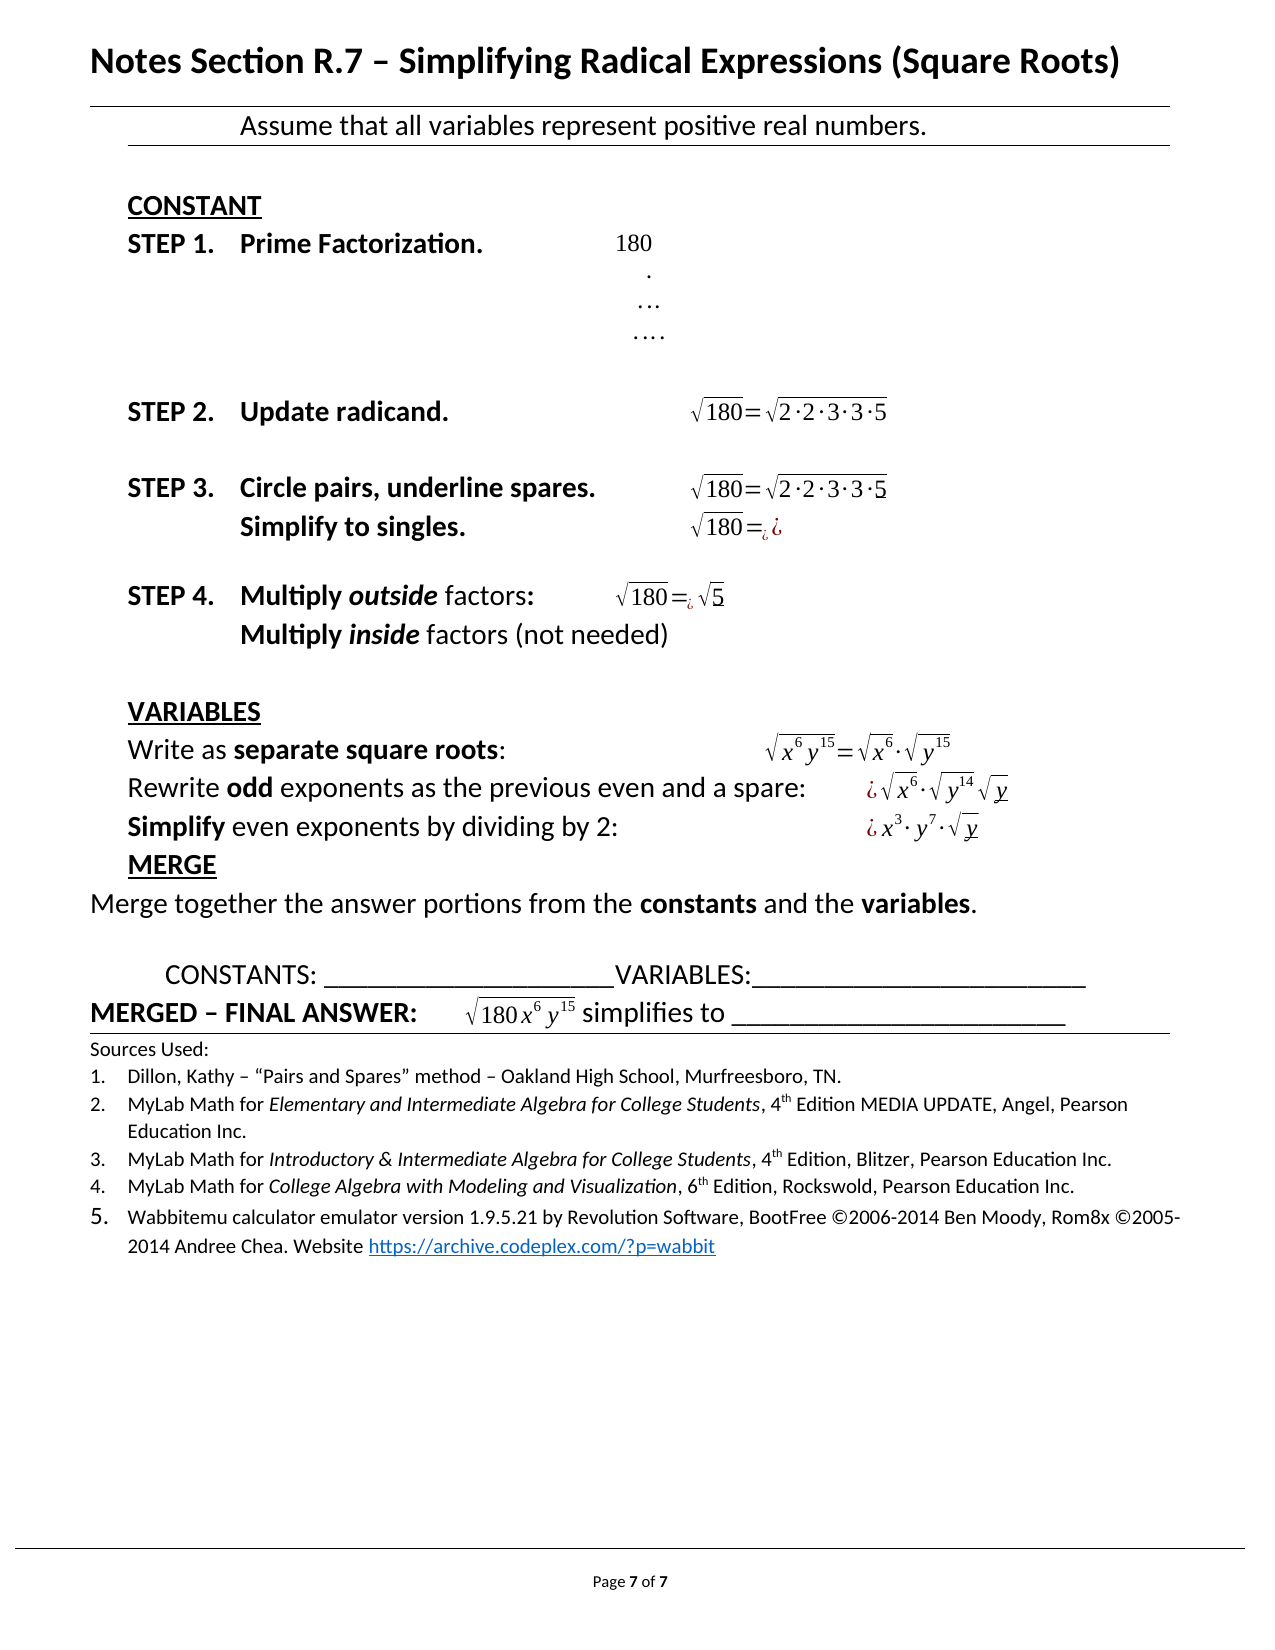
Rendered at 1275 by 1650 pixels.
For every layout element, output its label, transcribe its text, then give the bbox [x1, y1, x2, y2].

list VARIABLES [127, 693, 1170, 728]
list Rewrite odd exponents as the previous even and a spare: [127, 769, 1170, 805]
list CONSTANTS: ____________________ VARIABLES:_______________________ [90, 956, 1170, 992]
list Assume that all variables represent positive real numbers. [165, 107, 1170, 142]
list CONSTANT [127, 184, 1170, 222]
list STEP 1. Prime Factorization. [127, 225, 1170, 261]
list Sources Used: [90, 1034, 1170, 1062]
list STEP 3. Circle pairs, underline spares. [127, 469, 1170, 505]
list Multiply inside factors (not needed) [127, 616, 1170, 651]
list MERGED – FINAL ANSWER: simplifies to _______________________ [90, 994, 1170, 1030]
list Simplify to singles. [127, 508, 1170, 544]
list MyLab Math for College Algebra with Modeling and Visualization, 6th Edition, Rockswold, Pearson Education Inc. [90, 1173, 1170, 1198]
list MyLab Math for Elementary and Intermediate Algebra for College Students, 4th Edition MEDIA UPDATE, Angel, Pearson Education Inc. [90, 1091, 1215, 1144]
list Write as separate square roots: [127, 731, 1170, 767]
list STEP 4. Multiply outside factors: [127, 577, 1170, 613]
list Dillon, Kathy – “Pairs and Spares” method – Oakland High School, Murfreesboro, TN. [90, 1063, 1215, 1089]
list Merge together the answer portions from the constants and the variables. [90, 885, 1170, 920]
list Wabbitemu calculator emulator version 1.9.5.21 by Revolution Software, BootFree ©2006-2014 Ben Moody, Rom8x ©2005-2014 Andree Chea. Website https://archive.codeplex.com/?p=wabbit [90, 1201, 1187, 1258]
list MERGE [127, 846, 1170, 882]
list MyLab Math for Introductory & Intermediate Algebra for College Students, 4th Edition, Blitzer, Pearson Education Inc. [90, 1146, 1170, 1171]
list Simplify even exponents by dividing by 2: [127, 808, 1170, 843]
list STEP 2. Update radicand. [127, 393, 1170, 428]
